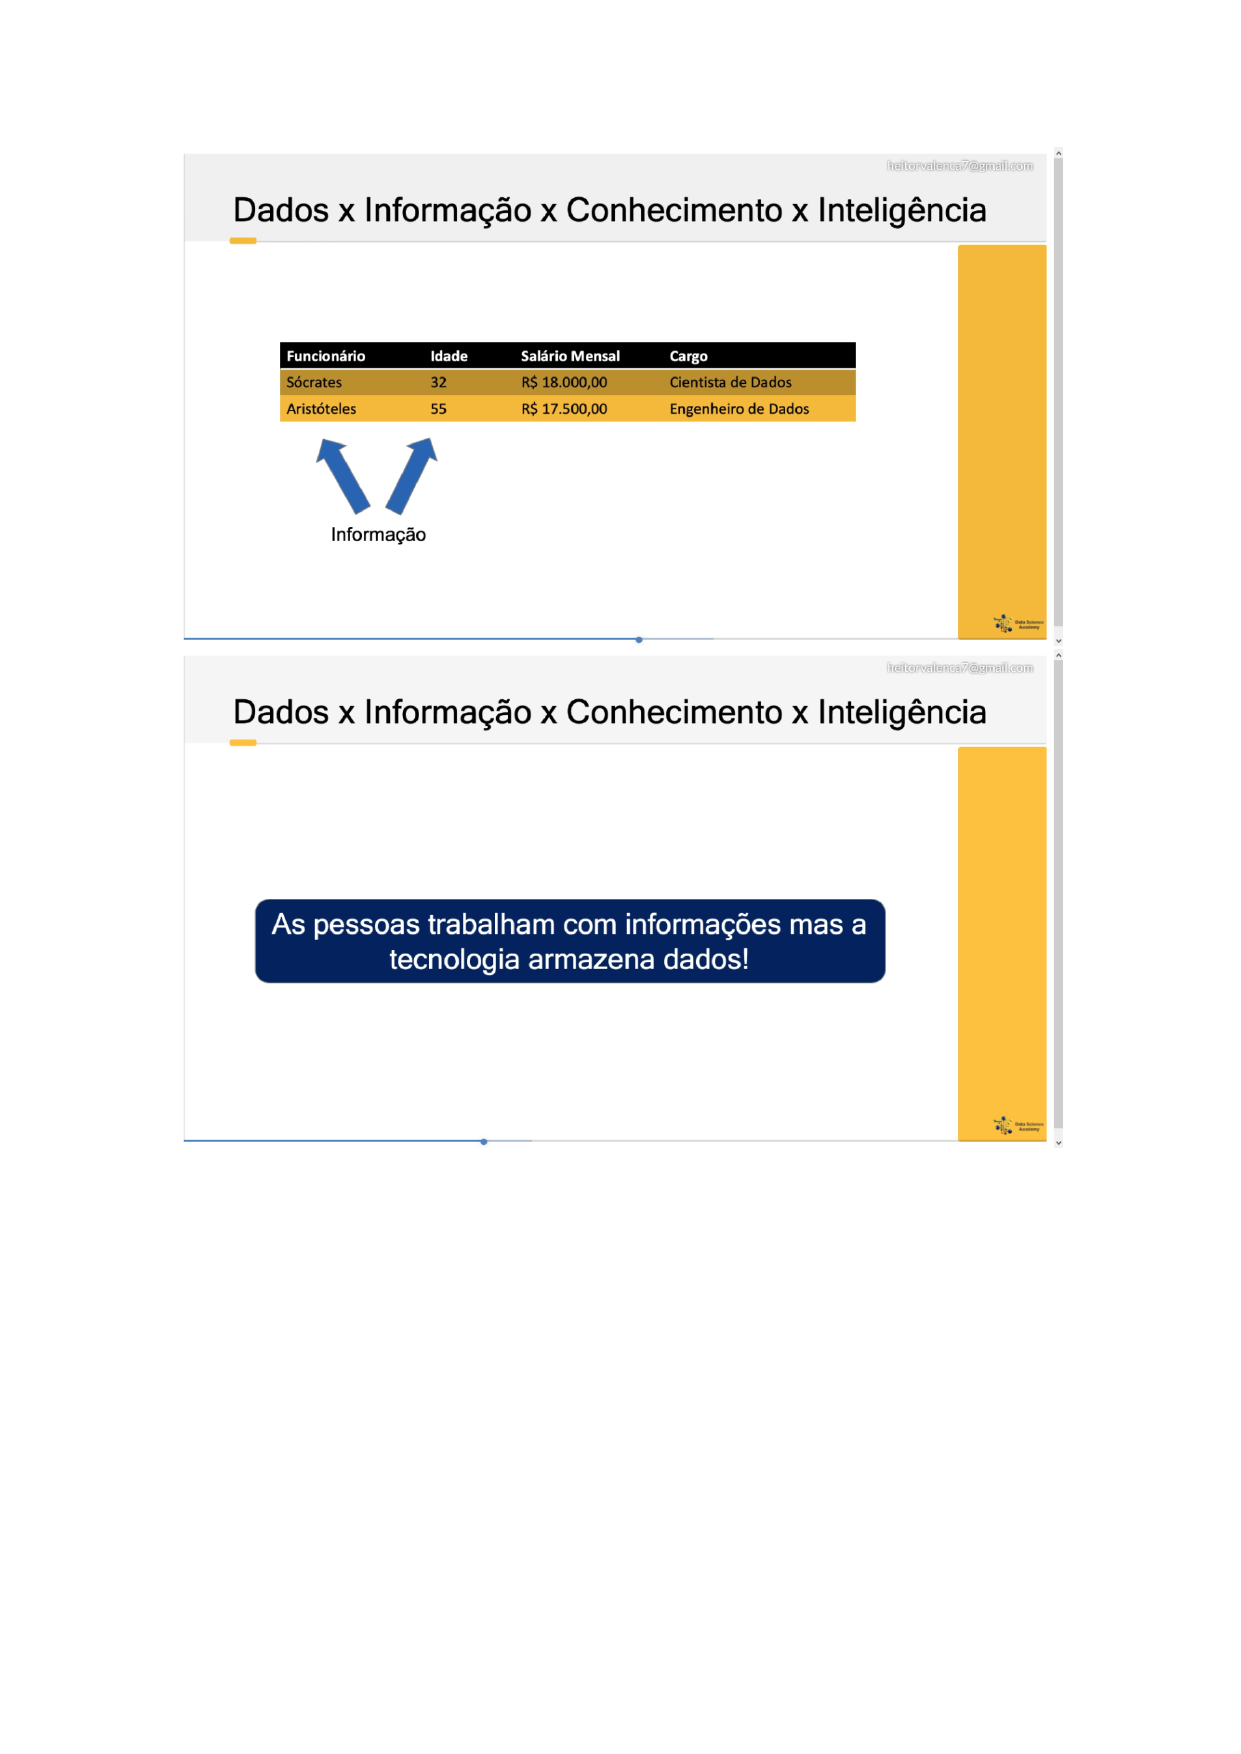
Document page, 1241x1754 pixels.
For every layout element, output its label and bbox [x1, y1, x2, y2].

picture [177, 649, 1063, 1148]
picture [177, 147, 1063, 646]
